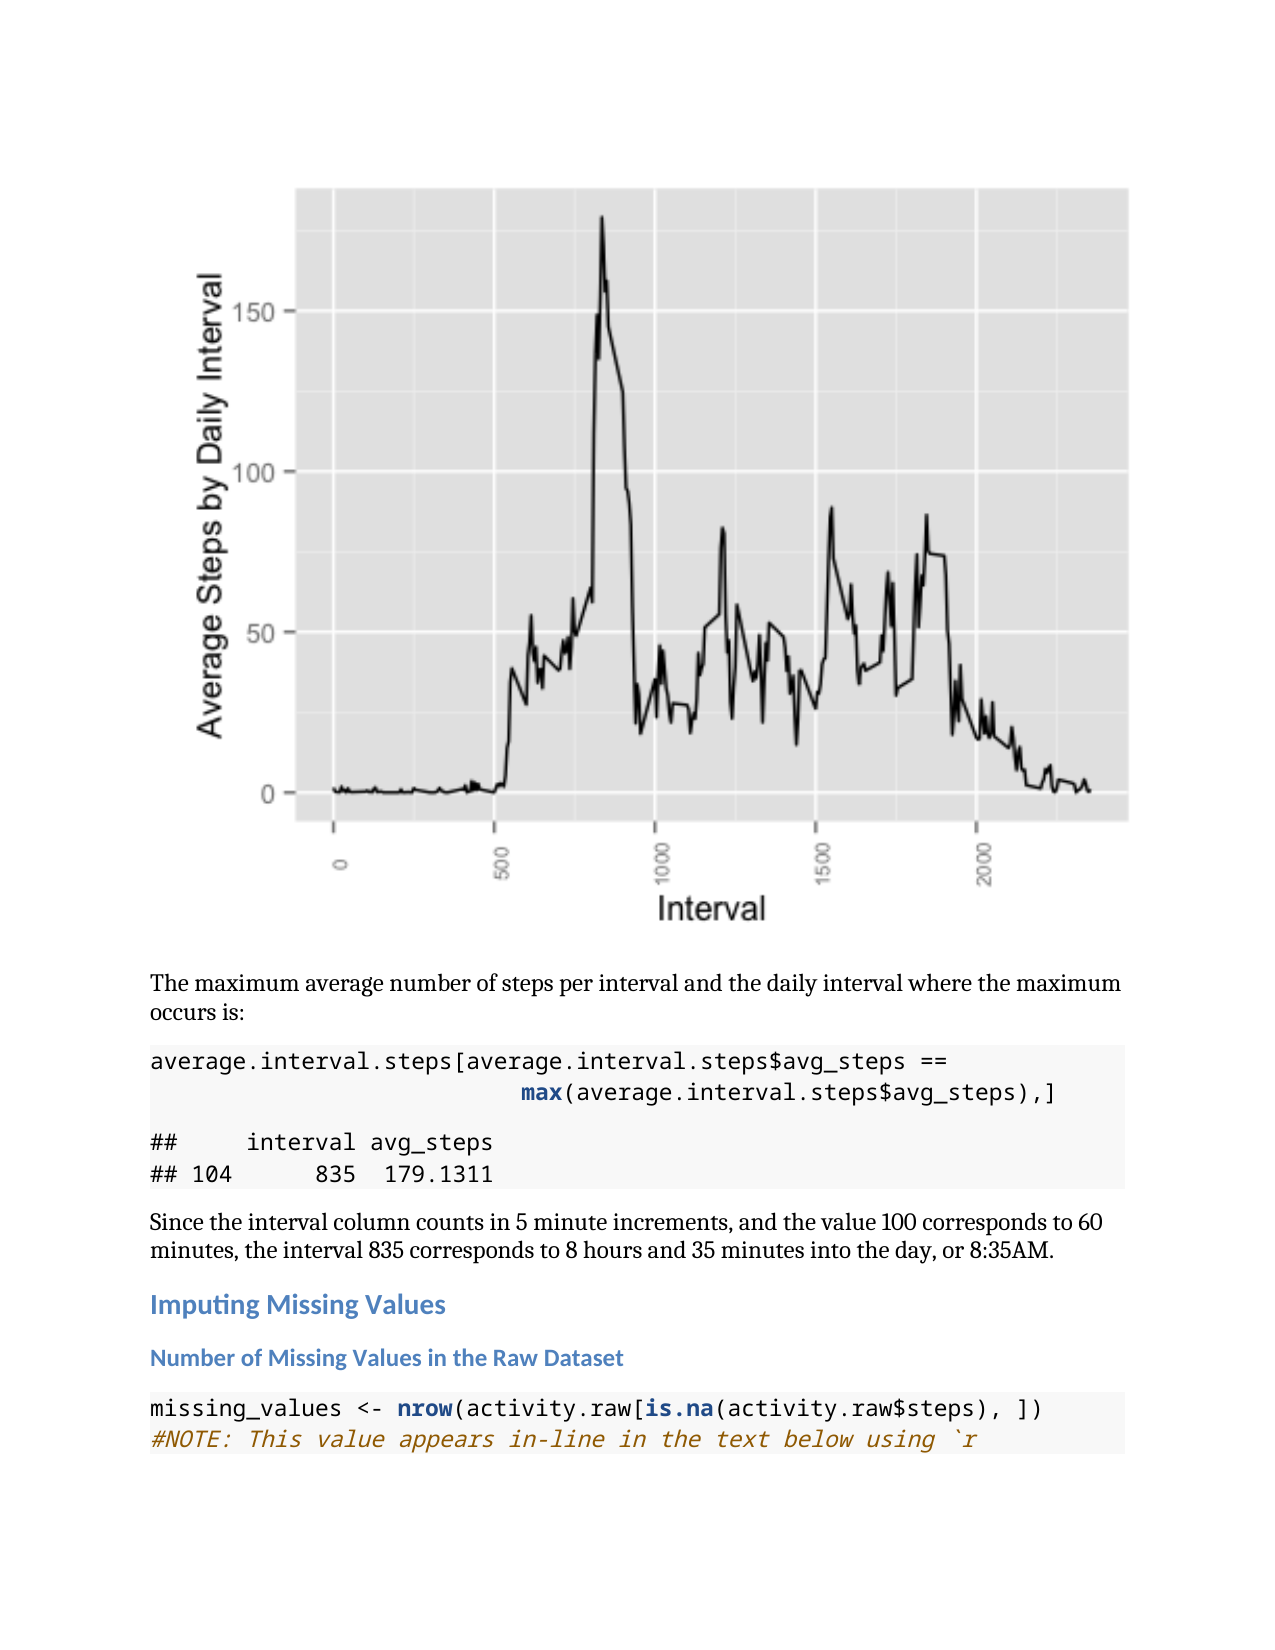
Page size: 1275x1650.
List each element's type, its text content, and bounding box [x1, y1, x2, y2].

picture [168, 150, 1169, 950]
subtitle Imputing Missing Values [150, 1286, 1125, 1321]
text ## interval avg_steps ## 104 835 179.1311 [150, 1126, 1125, 1189]
text Since the interval column counts in 5 minute increments, and the value 100 corresponds to 60 minutes, the interval 835 corresponds to 8 hours and 35 minutes into the day, or 8:35AM. [150, 1207, 1125, 1265]
text The maximum average number of steps per interval and the daily interval where the maximum occurs is: [150, 969, 1125, 1026]
text average.interval.steps[average.interval.steps$avg_steps == max(average.interval.steps$avg_steps),] [947, 1045, 1125, 1107]
subtitle Number of Missing Values in the Raw Dataset [150, 1342, 1125, 1373]
